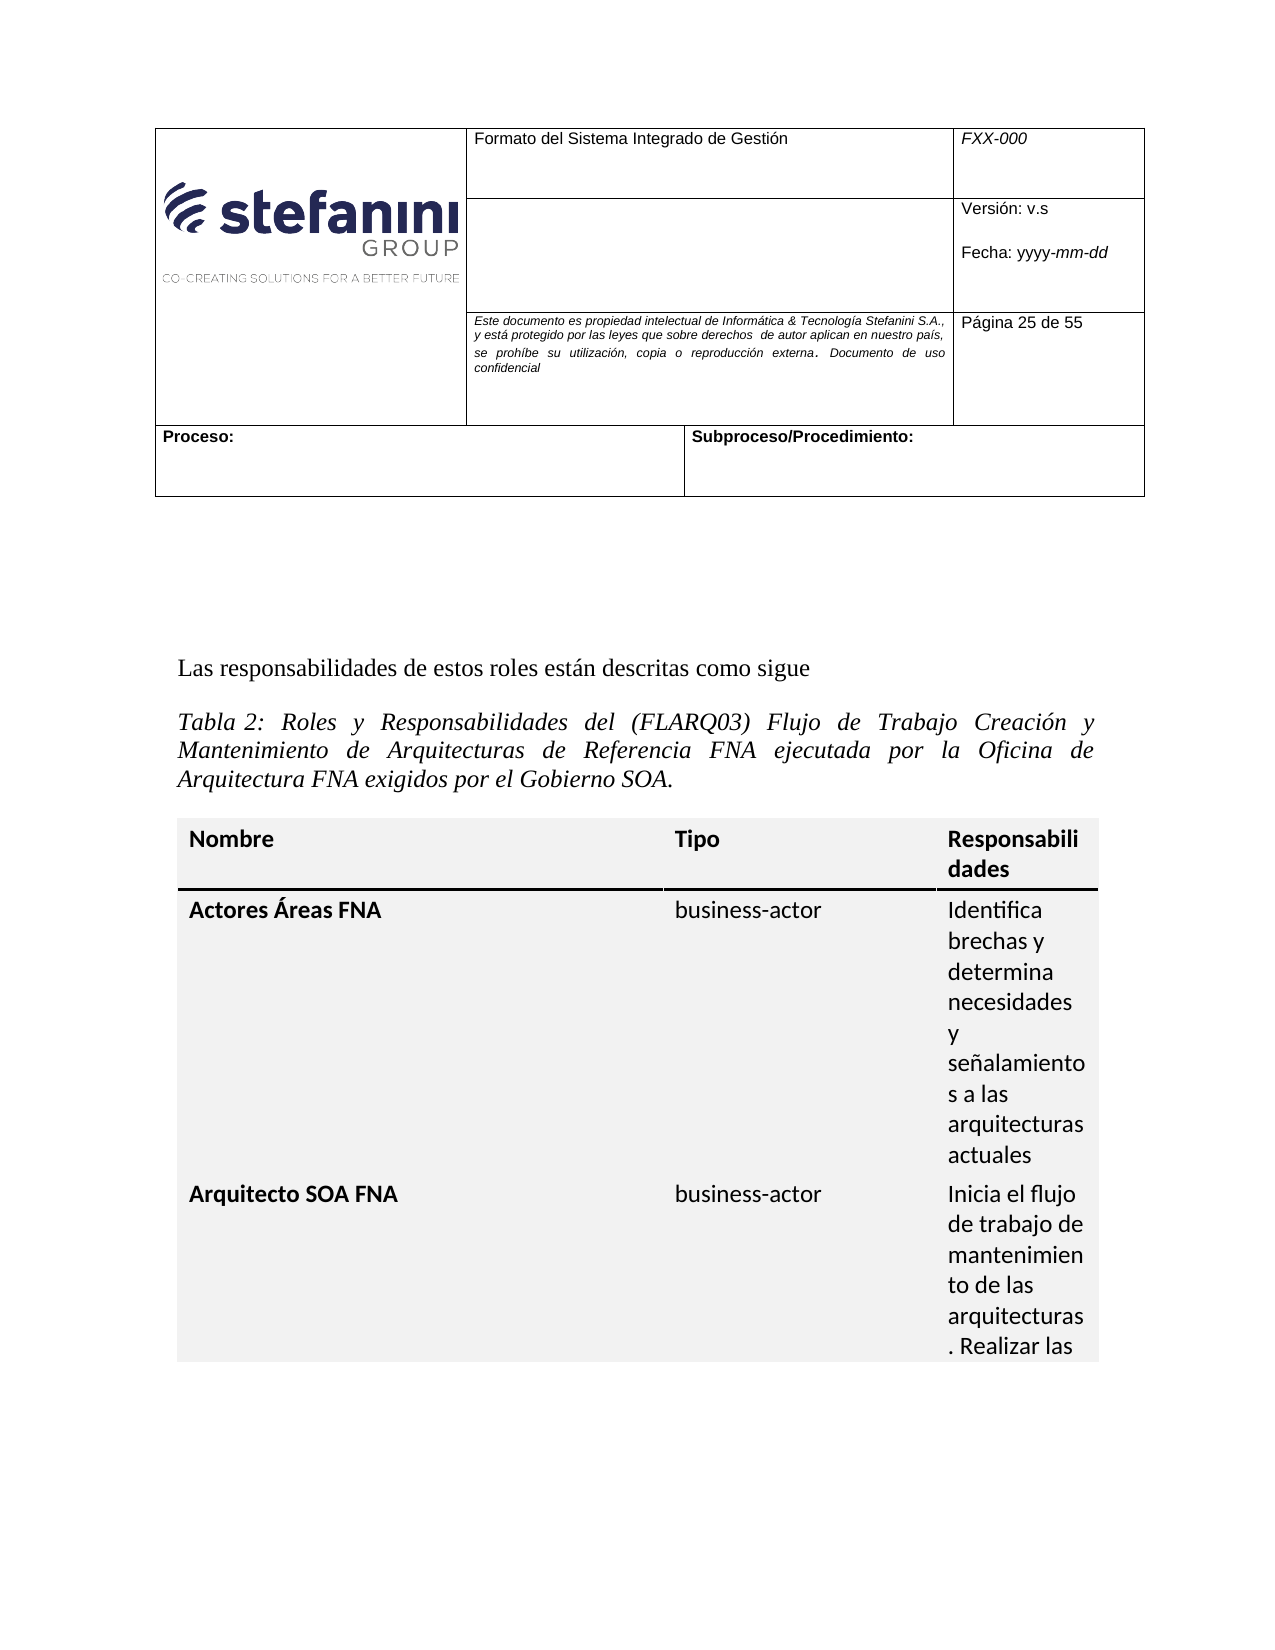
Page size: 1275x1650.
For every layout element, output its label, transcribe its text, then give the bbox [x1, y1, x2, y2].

table_header Nombre [178, 819, 663, 888]
text Las responsabilidades de estos roles están descritas como sigue [177, 653, 1098, 682]
picture [162, 182, 460, 286]
table_cell business-actor [664, 1174, 936, 1361]
table_header Tipo [664, 819, 936, 888]
table_cell business-actor [664, 891, 936, 1173]
table_cell Actores Áreas FNA [178, 891, 663, 1173]
table_header Responsabilidades [937, 819, 1098, 888]
table_cell Inicia el flujo de trabajo de mantenimiento de las arquitecturas. Realizar las especificaciones de primer nivel (nivel de detalle 100) [937, 1174, 1098, 1361]
table_cell Identifica brechas y determina necesidades y señalamientos a las arquitecturas actuales [937, 891, 1098, 1173]
text Tabla 2: Roles y Responsabilidades del (FLARQ03) Flujo de Trabajo Creación y Mantenimiento de Arquitecturas de Referencia FNA ejecutada por la Oficina de Arquitectura FNA exigidos por el Gobierno SOA. [177, 707, 1098, 793]
table_cell Arquitecto SOA FNA [178, 1174, 663, 1361]
